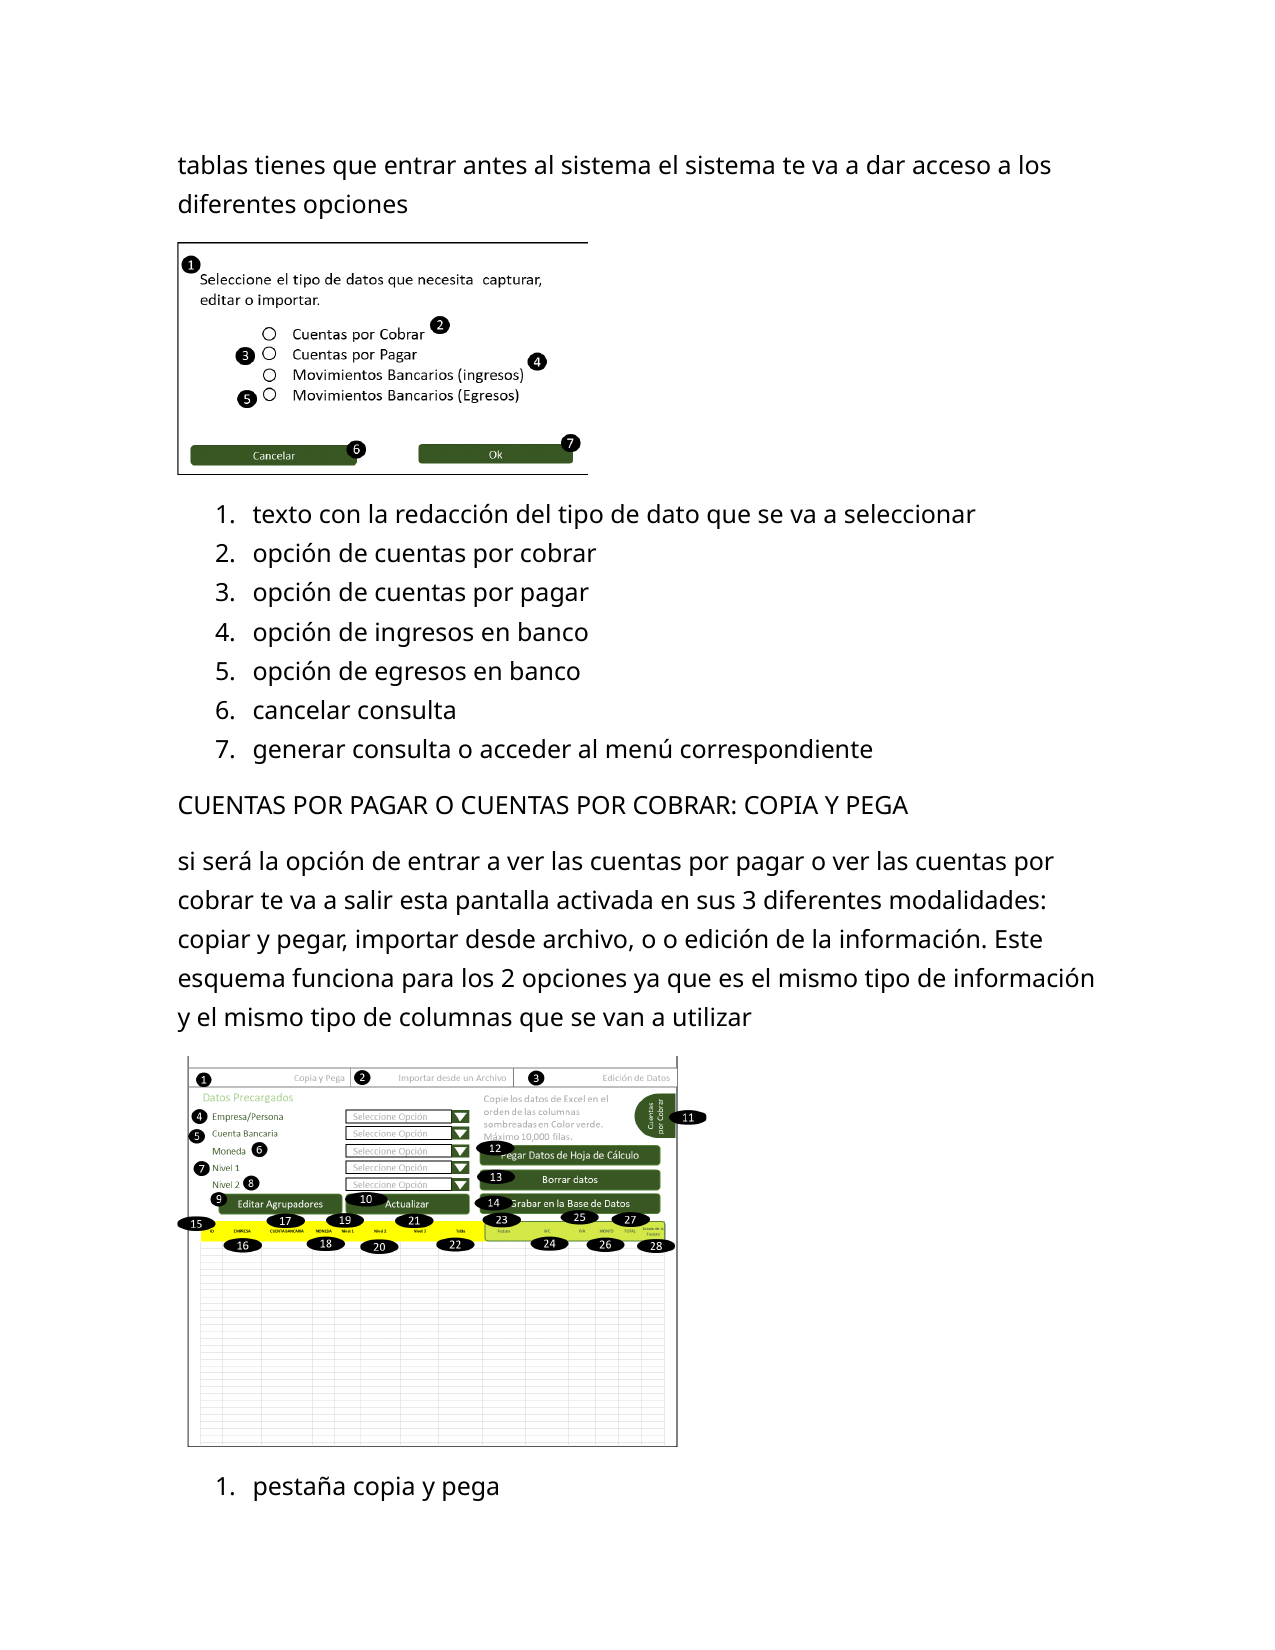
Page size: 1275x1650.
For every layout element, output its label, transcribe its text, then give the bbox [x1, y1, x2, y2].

picture [177, 242, 588, 475]
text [177, 148, 1098, 221]
text si será la opción de entrar a ver las cuentas por pagar o ver las cuentas por cobrar te va a salir esta pantalla activada en sus 3 diferentes modalidades: copiar y pegar, importar desde archivo, o o edición de la información. Este esquema funciona para los 2 opciones ya que es el mismo tipo de información y el mismo tipo de columnas que se van a utilizar [177, 843, 1098, 1034]
picture [177, 1056, 707, 1447]
list opción de cuentas por pagar [215, 575, 1098, 609]
list opción de cuentas por cobrar [215, 536, 1098, 570]
list opción de ingresos en banco [215, 614, 1098, 648]
list texto con la redacción del tipo de dato que se va a seleccionar [215, 497, 1098, 531]
list pestaña copia y pega [215, 1468, 1098, 1502]
list opción de egresos en banco [215, 653, 1098, 687]
text CUENTAS POR PAGAR O CUENTAS POR COBRAR: COPIA Y PEGA [177, 788, 1098, 822]
list cancelar consulta [215, 693, 1098, 727]
list generar consulta o acceder al menú correspondiente [215, 732, 1098, 766]
